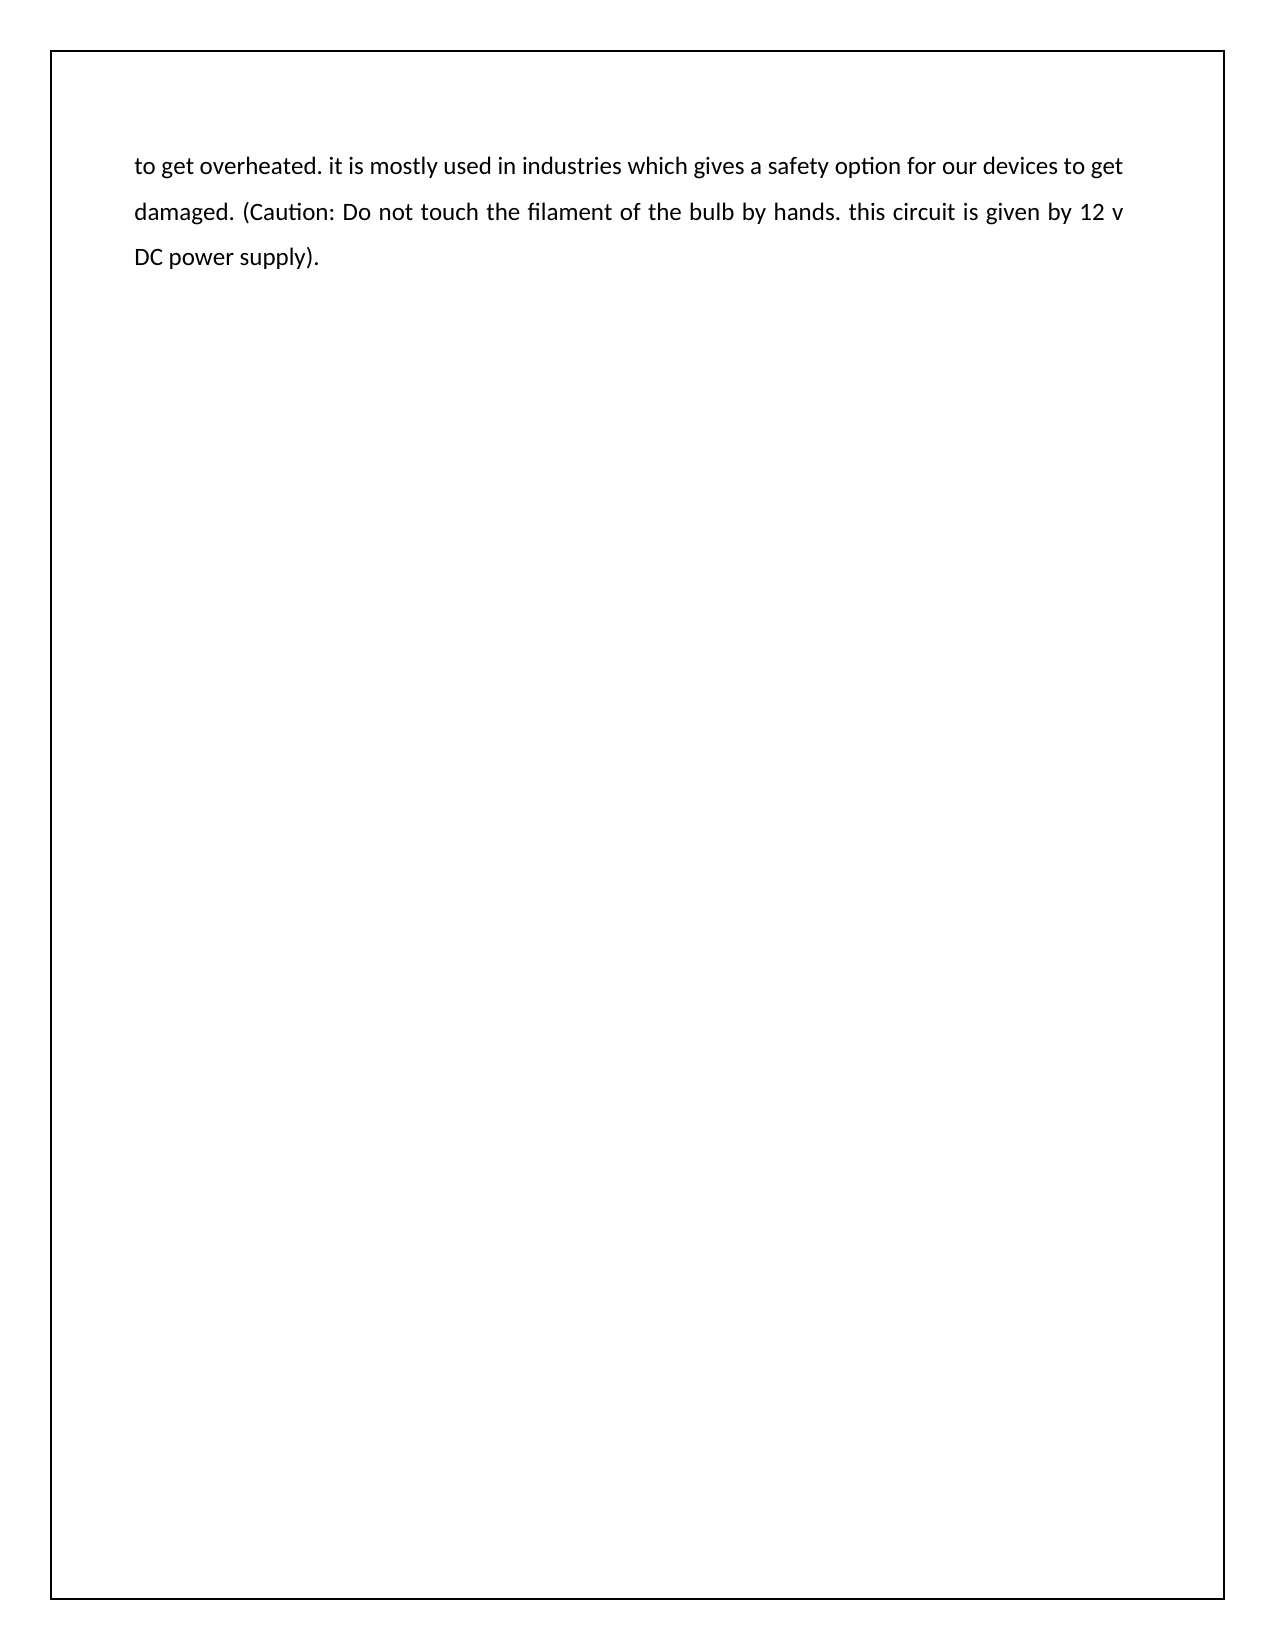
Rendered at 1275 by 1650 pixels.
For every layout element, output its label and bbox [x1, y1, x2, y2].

text [134, 150, 1125, 272]
